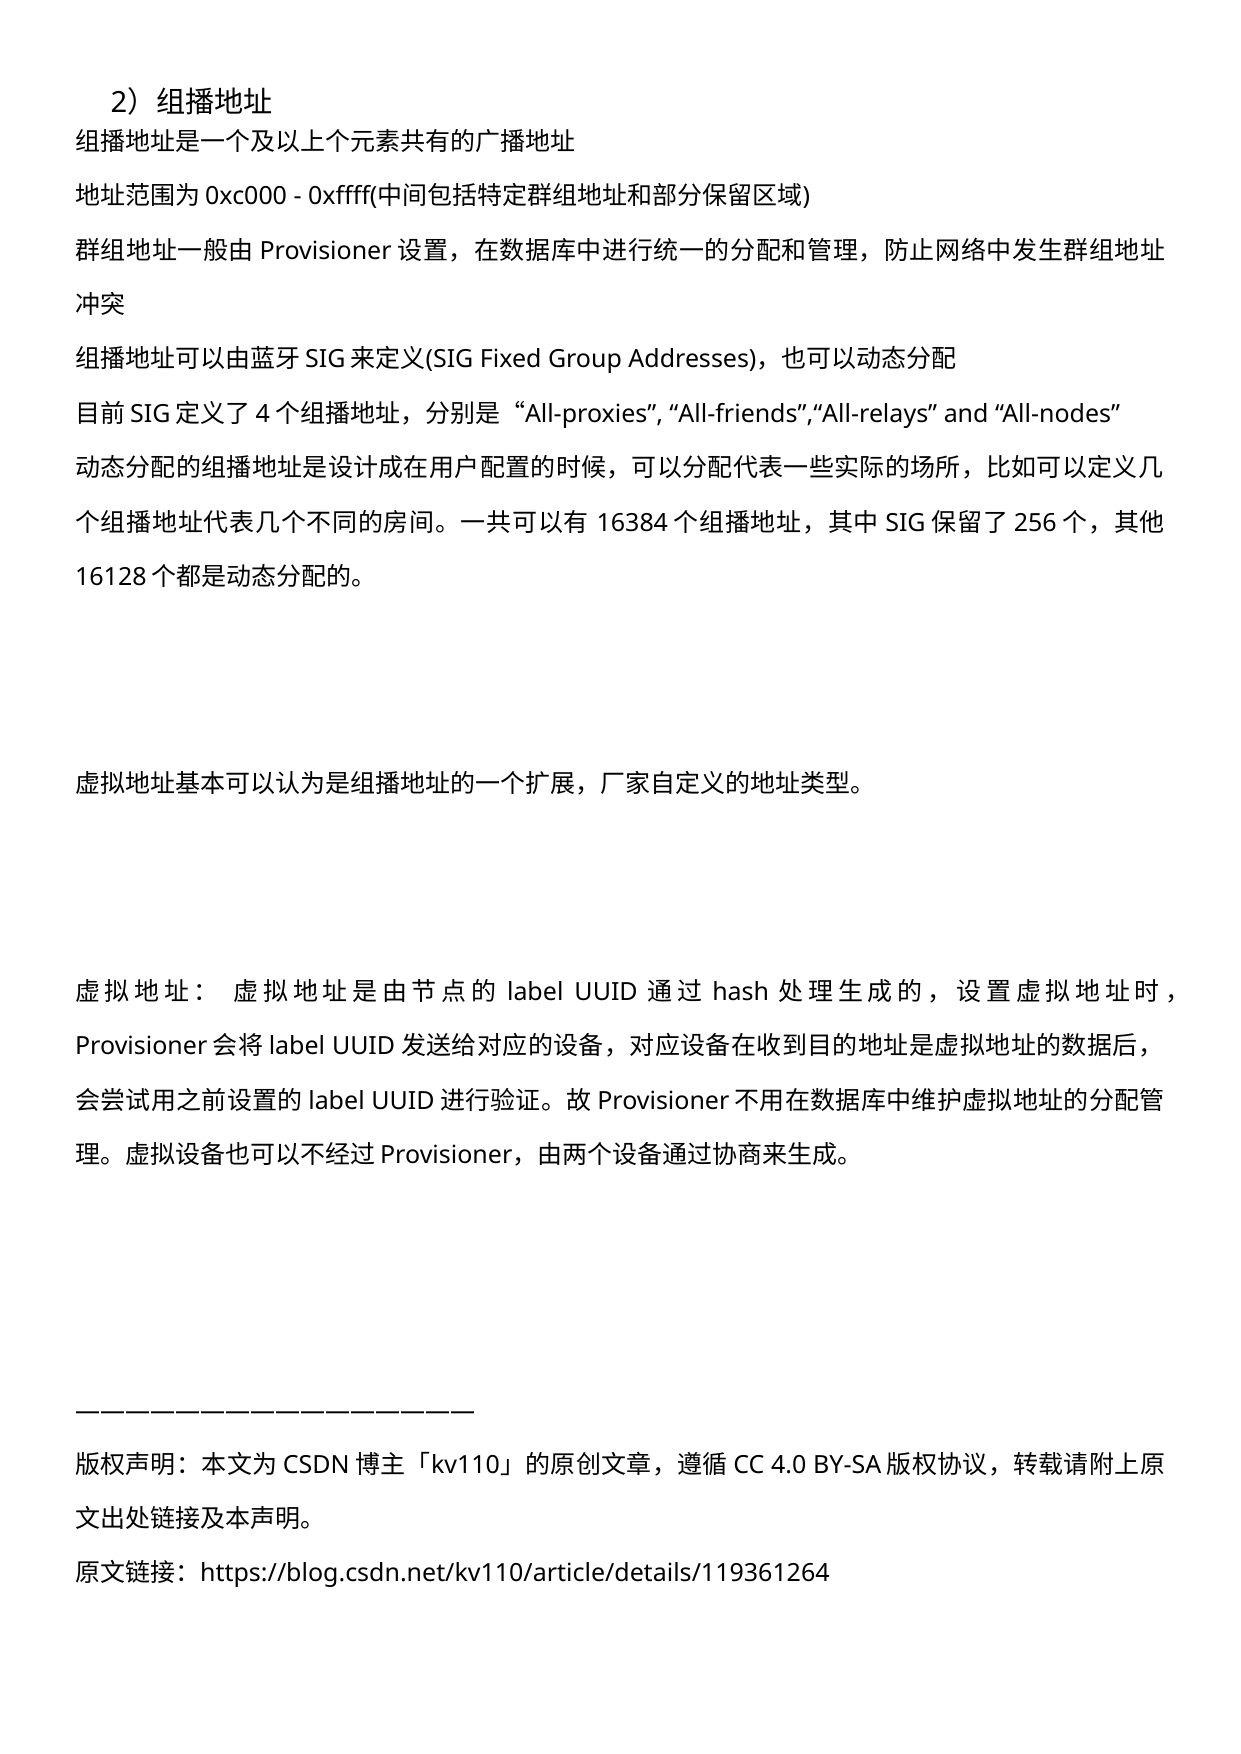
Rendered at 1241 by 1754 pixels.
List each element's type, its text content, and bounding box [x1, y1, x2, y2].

text 动态分配的组播地址是设计成在用户配置的时候，可以分配代表一些实际的场所，比如可以定义几个组播地址代表几个不同的房间。一共可以有16384个组播地址，其中SIG保留了256个，其他16128个都是动态分配的。 [75, 448, 1165, 593]
text 版权声明：本文为CSDN博主「kv110」的原创文章，遵循CC 4.0 BY-SA版权协议，转载请附上原文出处链接及本声明。 [75, 1444, 1165, 1535]
text 虚拟地址： 虚拟地址是由节点的label UUID通过hash处理生成的，设置虚拟地址时，Provisioner会将label UUID发送给对应的设备，对应设备在收到目的地址是虚拟地址的数据后，会尝试用之前设置的label UUID进行验证。故Provisioner不用在数据库中维护虚拟地址的分配管理。虚拟设备也可以不经过Provisioner，由两个设备通过协商来生成。 [75, 971, 1165, 1171]
text ———————————————— [75, 1393, 1165, 1427]
text 目前SIG定义了4个组播地址，分别是“All-proxies”, “All-friends”,“All-relays” and “All-nodes” [75, 393, 1165, 429]
text 地址范围为0xc000 - 0xffff(中间包括特定群组地址和部分保留区域) [75, 176, 1165, 212]
text 虚拟地址基本可以认为是组播地址的一个扩展，厂家自定义的地址类型。 [75, 764, 1165, 800]
subtitle 组播地址 [75, 79, 1165, 121]
text 原文链接：https://blog.csdn.net/kv110/article/details/119361264 [75, 1553, 1165, 1589]
text 组播地址是一个及以上个元素共有的广播地址 [75, 121, 1165, 158]
text 群组地址一般由Provisioner设置，在数据库中进行统一的分配和管理，防止网络中发生群组地址冲突 [75, 230, 1165, 321]
text 组播地址可以由蓝牙SIG来定义(SIG Fixed Group Addresses)，也可以动态分配 [75, 339, 1165, 375]
